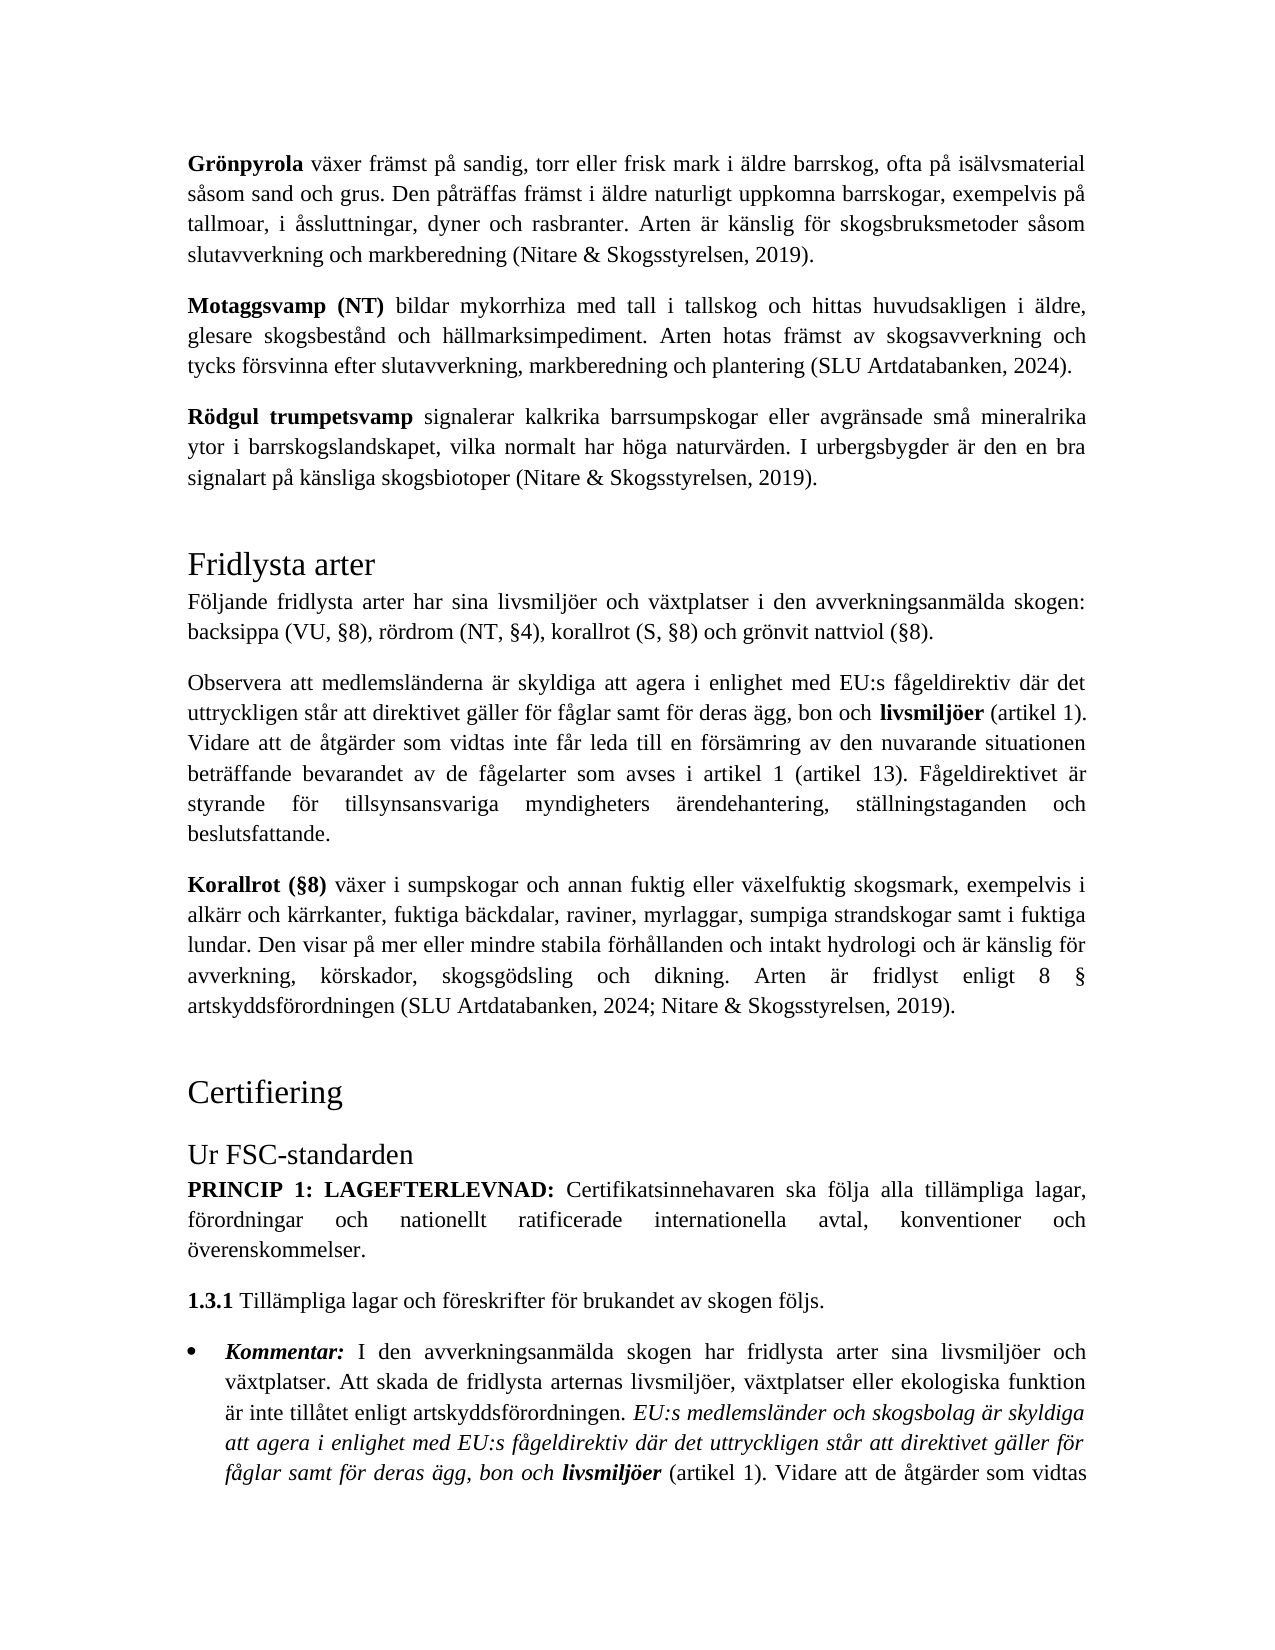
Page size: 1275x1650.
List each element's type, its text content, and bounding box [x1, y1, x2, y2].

text Grönpyrola växer främst på sandig, torr eller frisk mark i äldre barrskog, ofta på isälvsmaterial såsom sand och grus. Den påträffas främst i äldre naturligt uppkomna barrskogar, exempelvis på tallmoar, i åssluttningar, dyner och rasbranter. Arten är känslig för skogsbruksmetoder såsom slutavverkning och markberedning (Nitare & Skogsstyrelsen, 2019). [187, 150, 1087, 267]
text Korallrot (§8) växer i sumpskogar och annan fuktig eller växelfuktig skogsmark, exempelvis i alkärr och kärrkanter, fuktiga bäckdalar, raviner, myrlaggar, sumpiga strandskogar samt i fuktiga lundar. Den visar på mer eller mindre stabila förhållanden och intakt hydrologi och är känslig för avverkning, körskador, skogsgödsling och dikning. Arten är fridlyst enligt 8 § artskyddsförordningen (SLU Artdatabanken, 2024; Nitare & Skogsstyrelsen, 2019). [187, 871, 1087, 1018]
subtitle Ur FSC-standarden [187, 1137, 1087, 1171]
text 1.3.1 Tillämpliga lagar och föreskrifter för brukandet av skogen följs. [187, 1287, 1087, 1313]
subtitle Certifiering [187, 1072, 1087, 1111]
text PRINCIP 1: LAGEFTERLEVNAD: Certifikatsinnehavaren ska följa alla tillämpliga lagar, förordningar och nationellt ratificerade internationella avtal, konventioner och överenskommelser. [187, 1176, 1087, 1262]
subtitle Fridlysta arter [187, 544, 1087, 582]
text Motaggsvamp (NT) bildar mykorrhiza med tall i tallskog och hittas huvudsakligen i äldre, glesare skogsbestånd och hällmarksimpediment. Arten hotas främst av skogsavverkning och tycks försvinna efter slutavverkning, markberedning och plantering (SLU Artdatabanken, 2024). [187, 292, 1087, 378]
text Följande fridlysta arter har sina livsmiljöer och växtplatser i den avverkningsanmälda skogen: backsippa (VU, §8), rördrom (NT, §4), korallrot (S, §8) och grönvit nattviol (§8). [187, 588, 1087, 644]
text Observera att medlemsländerna är skyldiga att agera i enlighet med EU:s fågeldirektiv där det uttryckligen står att direktivet gäller för fåglar samt för deras ägg, bon och livsmiljöer (artikel 1). Vidare att de åtgärder som vidtas inte får leda till en försämring av den nuvarande situationen beträffande bevarandet av de fågelarter som avses i artikel 1 (artikel 13). Fågeldirektivet är styrande för tillsynsansvariga myndigheters ärendehantering, ställningstaganden och beslutsfattande. [187, 669, 1087, 846]
text Rödgul trumpetsvamp signalerar kalkrika barrsumpskogar eller avgränsade små mineralrika ytor i barrskogslandskapet, vilka normalt har höga naturvärden. I urbergsbygder är den en bra signalart på känsliga skogsbiotoper (Nitare & Skogsstyrelsen, 2019). [187, 403, 1087, 490]
